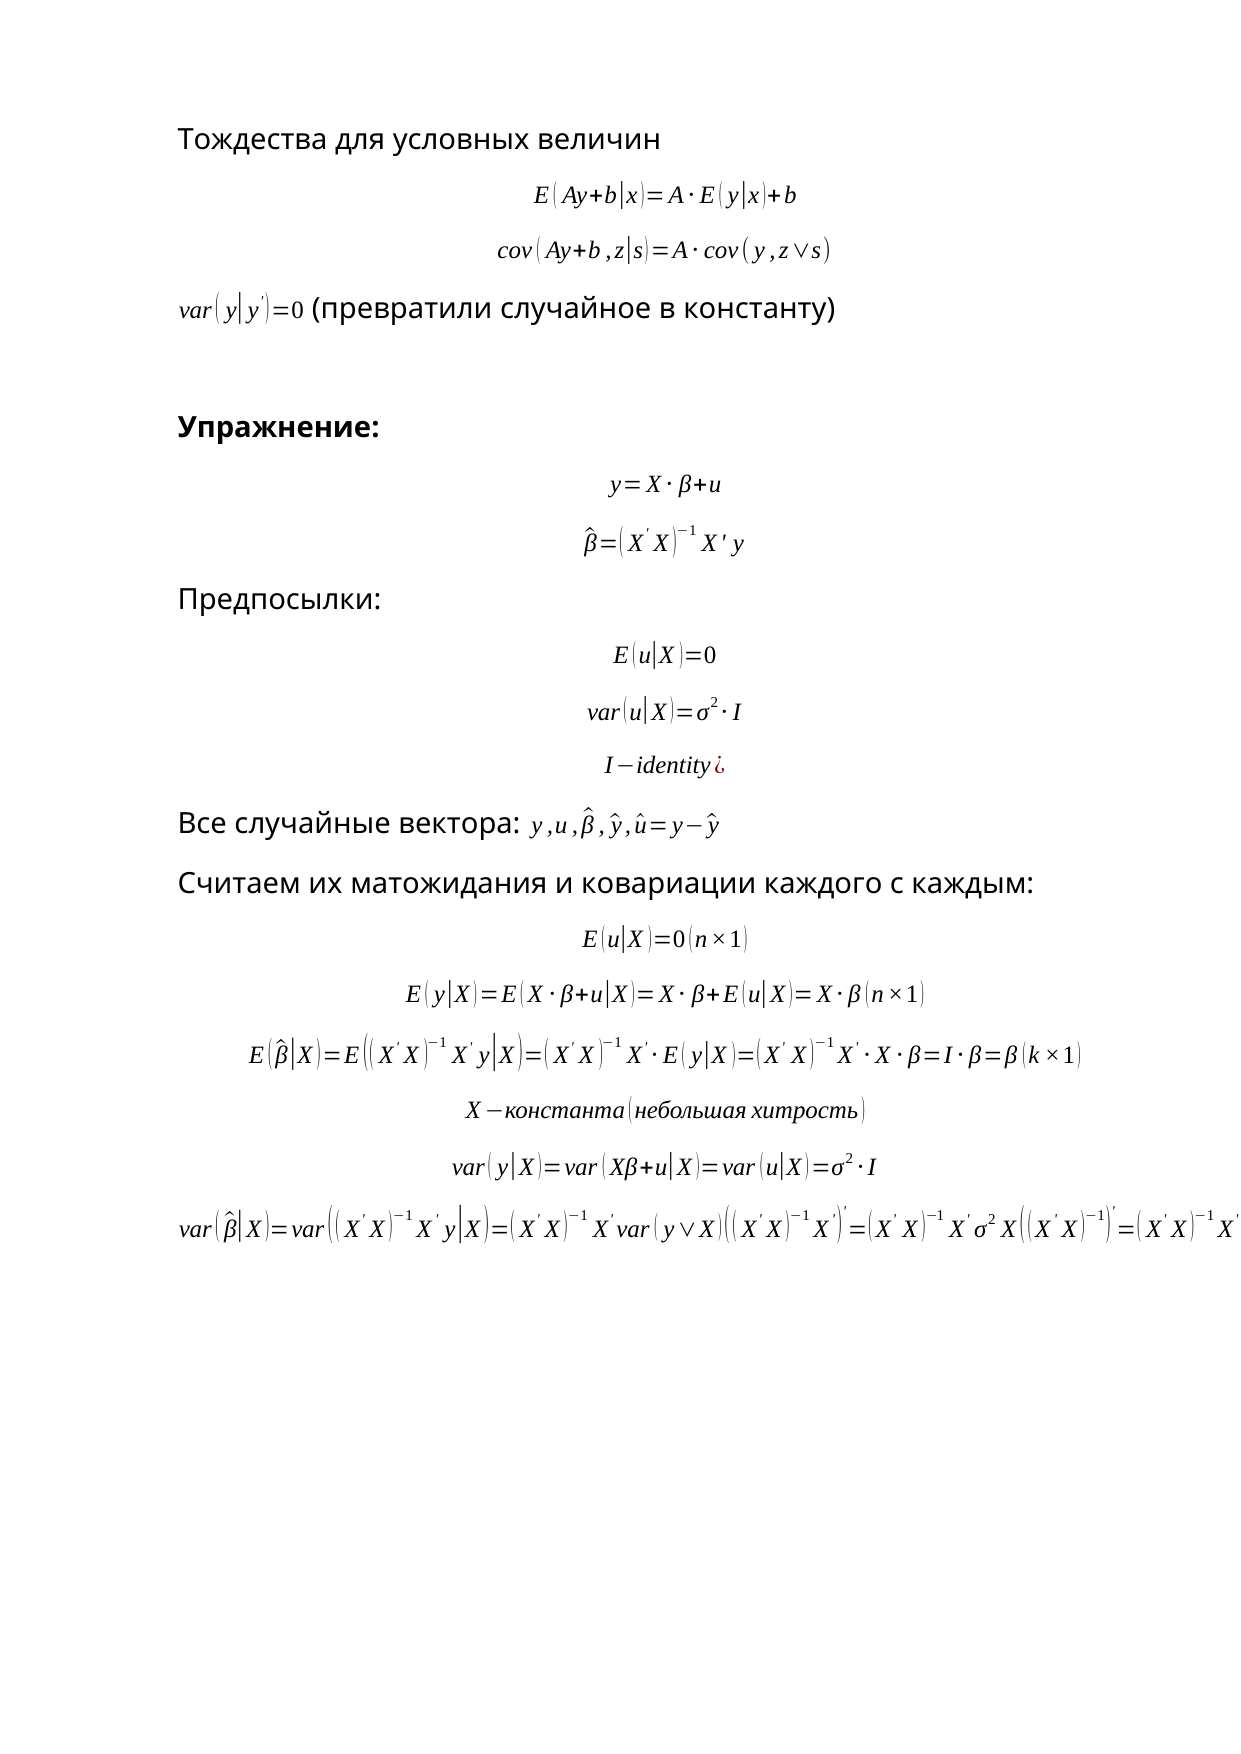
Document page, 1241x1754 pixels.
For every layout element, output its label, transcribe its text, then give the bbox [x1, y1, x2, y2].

text Тождества для условных величин [177, 118, 1152, 158]
text Предпосылки: [177, 578, 1152, 618]
text Считаем их матожидания и ковариации каждого с каждым: [177, 862, 1152, 902]
text (превратили случайное в константу) [177, 288, 1152, 327]
text Все случайные вектора: [177, 803, 1152, 842]
text Упражнение: [177, 407, 1152, 446]
